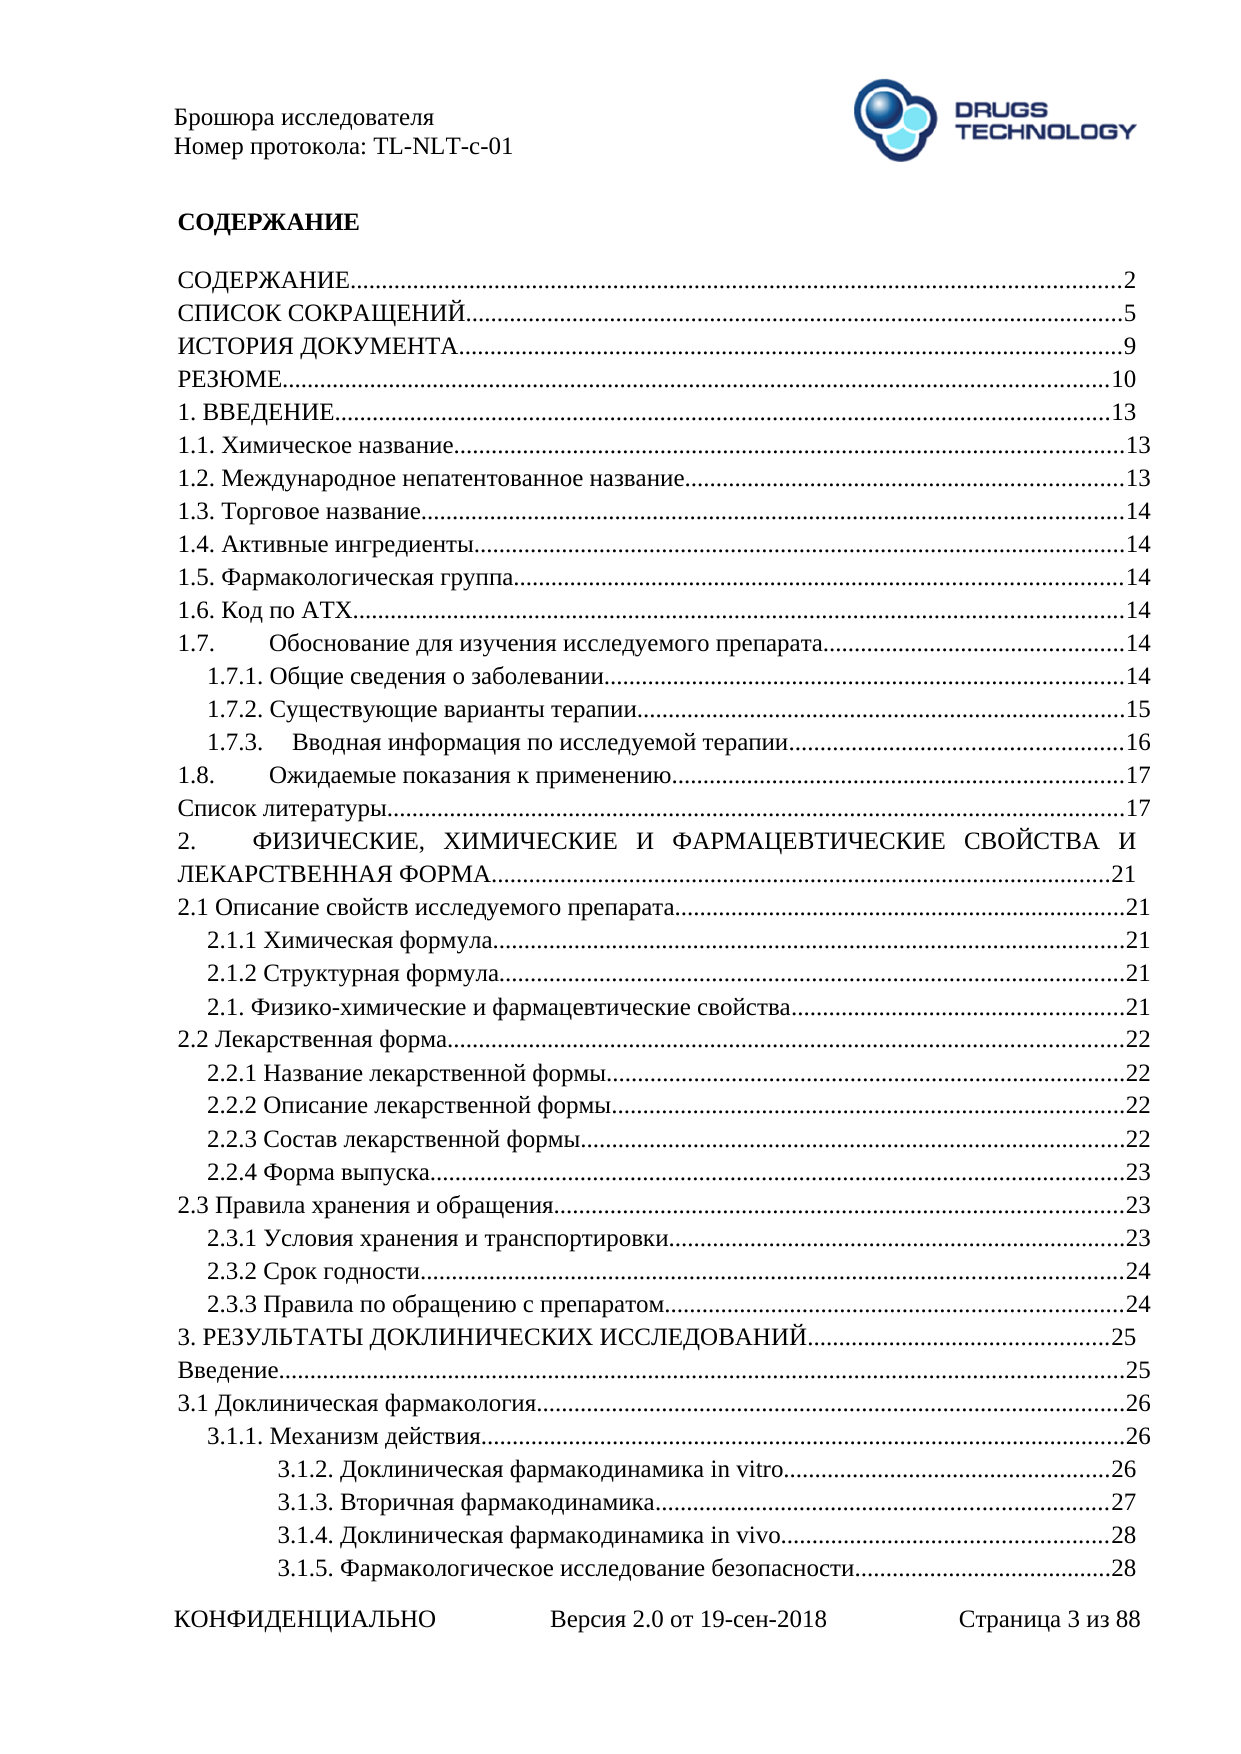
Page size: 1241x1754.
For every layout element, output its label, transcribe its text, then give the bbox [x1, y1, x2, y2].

text 3.1 Доклиническая фармакология 26 [177, 1388, 1137, 1417]
subtitle СОДЕРЖАНИЕ [177, 207, 1137, 236]
text 2.3.3 Правила по обращению с препаратом 24 [177, 1289, 1137, 1317]
text 3.1.5. Фармакологическое исследование безопасности 28 [277, 1553, 1137, 1582]
text Введение 25 [177, 1355, 1137, 1383]
text 2.3.2 Срок годности 24 [177, 1256, 1137, 1284]
text СОДЕРЖАНИЕ 2 [177, 265, 1137, 294]
text ИСТОРИЯ ДОКУМЕНТА 9 [177, 331, 1137, 360]
text 2.1 Описание свойств исследуемого препарата 21 [177, 892, 1137, 921]
text 2.2.2 Описание лекарственной формы 22 [177, 1091, 1137, 1119]
text 1.7.2. Существующие варианты терапии 15 [177, 694, 1137, 723]
text СПИСОК СОКРАЩЕНИЙ 5 [177, 298, 1137, 327]
picture [844, 73, 1141, 166]
text 1.7.3. Вводная информация по исследуемой терапии 16 [177, 727, 1137, 756]
text РЕЗЮМЕ 10 [177, 364, 1137, 393]
text 2.1. Физико-химические и фармацевтические свойства 21 [177, 992, 1137, 1020]
text 2.2.3 Состав лекарственной формы 22 [177, 1124, 1137, 1152]
text 3.1.4. Доклиническая фармакодинамика in vivo 28 [277, 1520, 1137, 1549]
text 1.6. Код по АТХ 14 [177, 595, 1137, 624]
text 1.8. Ожидаемые показания к применению 17 [177, 760, 1137, 789]
text 3. РЕЗУЛЬТАТЫ ДОКЛИНИЧЕСКИХ ИССЛЕДОВАНИЙ 25 [177, 1322, 1137, 1351]
text 1.1. Химическое название 13 [177, 430, 1137, 459]
text 2. ФИЗИЧЕСКИЕ, ХИМИЧЕСКИЕ И ФАРМАЦЕВТИЧЕСКИЕ СВОЙСТВА И ЛЕКАРСТВЕННАЯ ФОРМА 21 [177, 826, 1137, 888]
text 2.2 Лекарственная форма 22 [177, 1024, 1137, 1053]
text 3.1.3. Вторичная фармакодинамика 27 [277, 1487, 1137, 1516]
text 2.2.4 Форма выпуска 23 [177, 1157, 1137, 1185]
text Список литературы 17 [177, 793, 1137, 822]
text 3.1.2. Доклиническая фармакодинамика in vitro 26 [277, 1454, 1137, 1483]
text 2.2.1 Название лекарственной формы 22 [177, 1058, 1137, 1086]
text 3.1.1. Механизм действия 26 [177, 1421, 1137, 1449]
text 1.5. Фармакологическая группа 14 [177, 562, 1137, 591]
text 1.7.1. Общие сведения о заболевании 14 [177, 661, 1137, 690]
text 1.4. Активные ингредиенты 14 [177, 529, 1137, 558]
text 2.3 Правила хранения и обращения 23 [177, 1190, 1137, 1218]
text 1.7. Обоснование для изучения исследуемого препарата 14 [177, 628, 1137, 657]
text 2.3.1 Условия хранения и транспортировки 23 [177, 1223, 1137, 1251]
text 2.1.1 Химическая формула 21 [177, 926, 1137, 954]
text 1.3. Торговое название 14 [177, 496, 1137, 525]
text 1. ВВЕДЕНИЕ 13 [177, 397, 1137, 426]
text 1.2. Международное непатентованное название 13 [177, 463, 1137, 492]
text 2.1.2 Структурная формула 21 [177, 958, 1137, 987]
